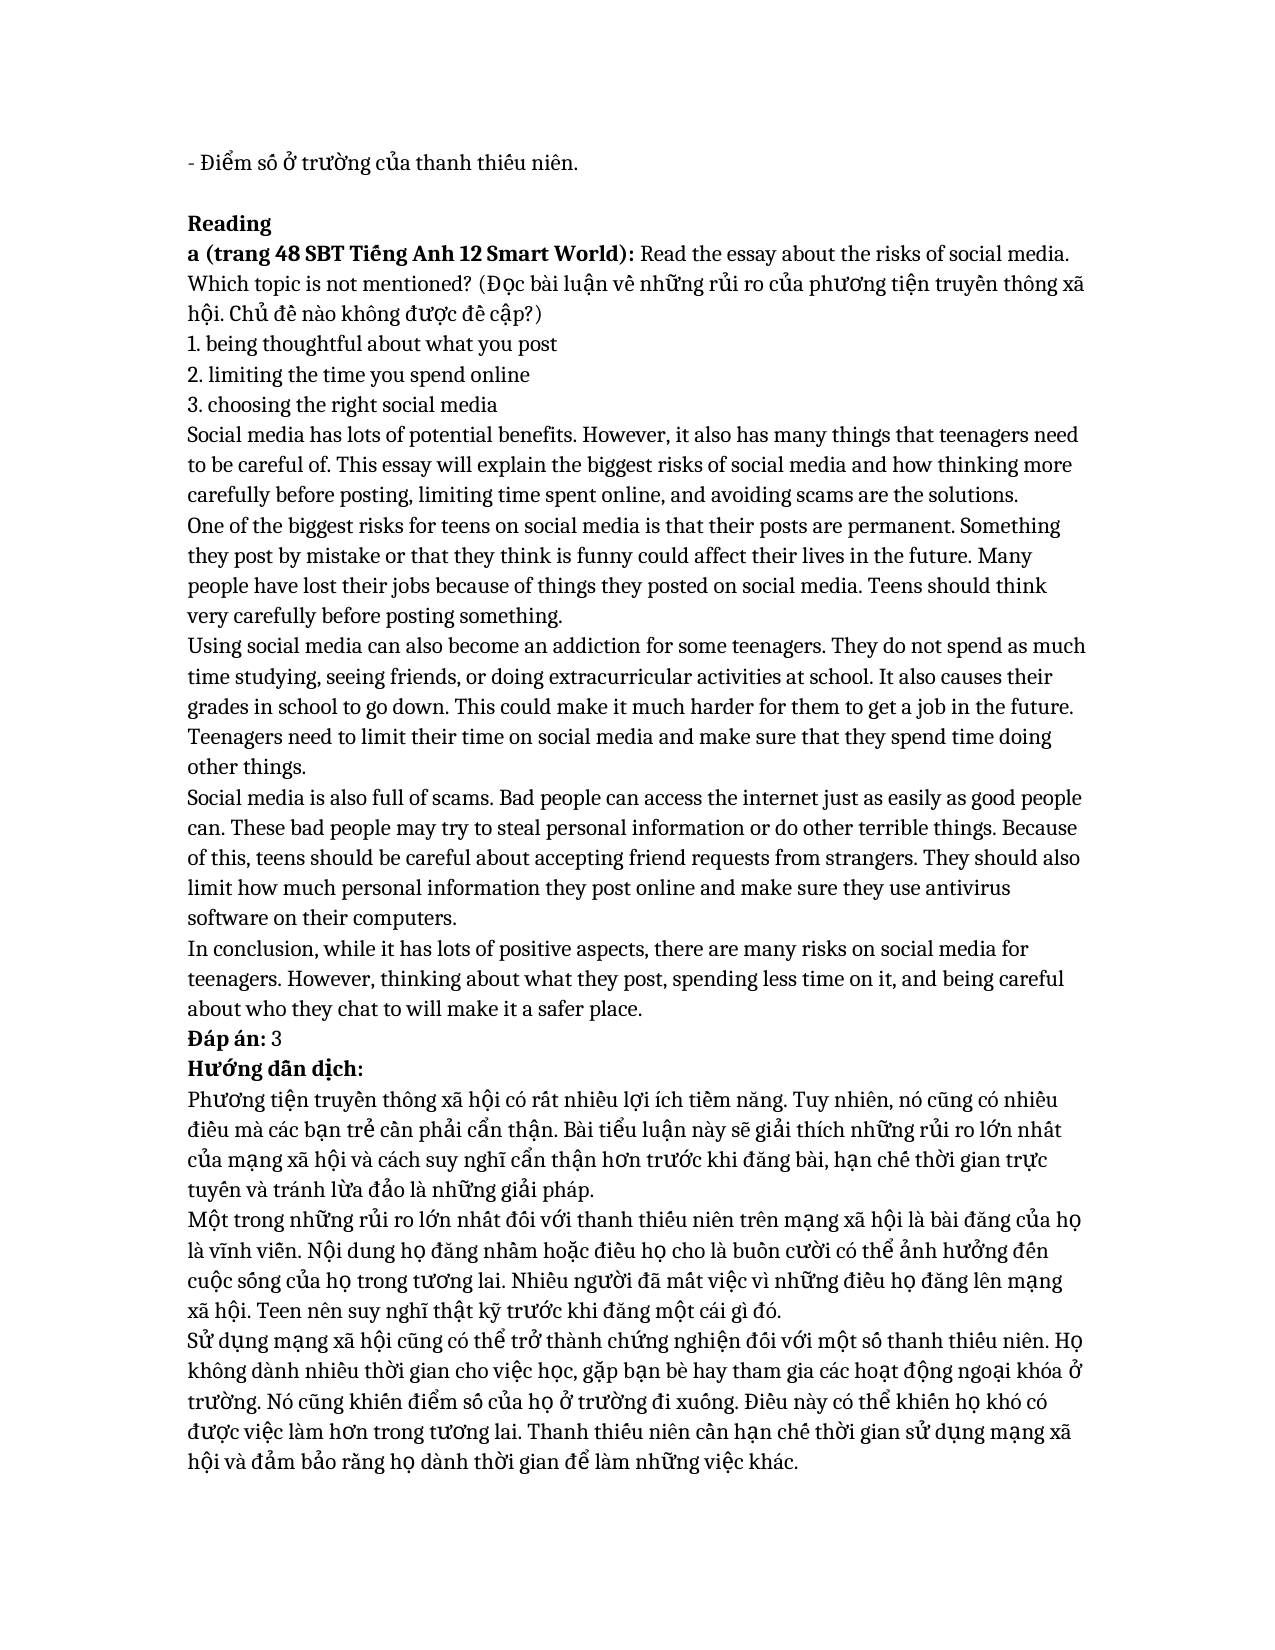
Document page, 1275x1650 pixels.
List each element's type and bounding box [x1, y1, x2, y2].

text [187, 150, 1087, 1475]
